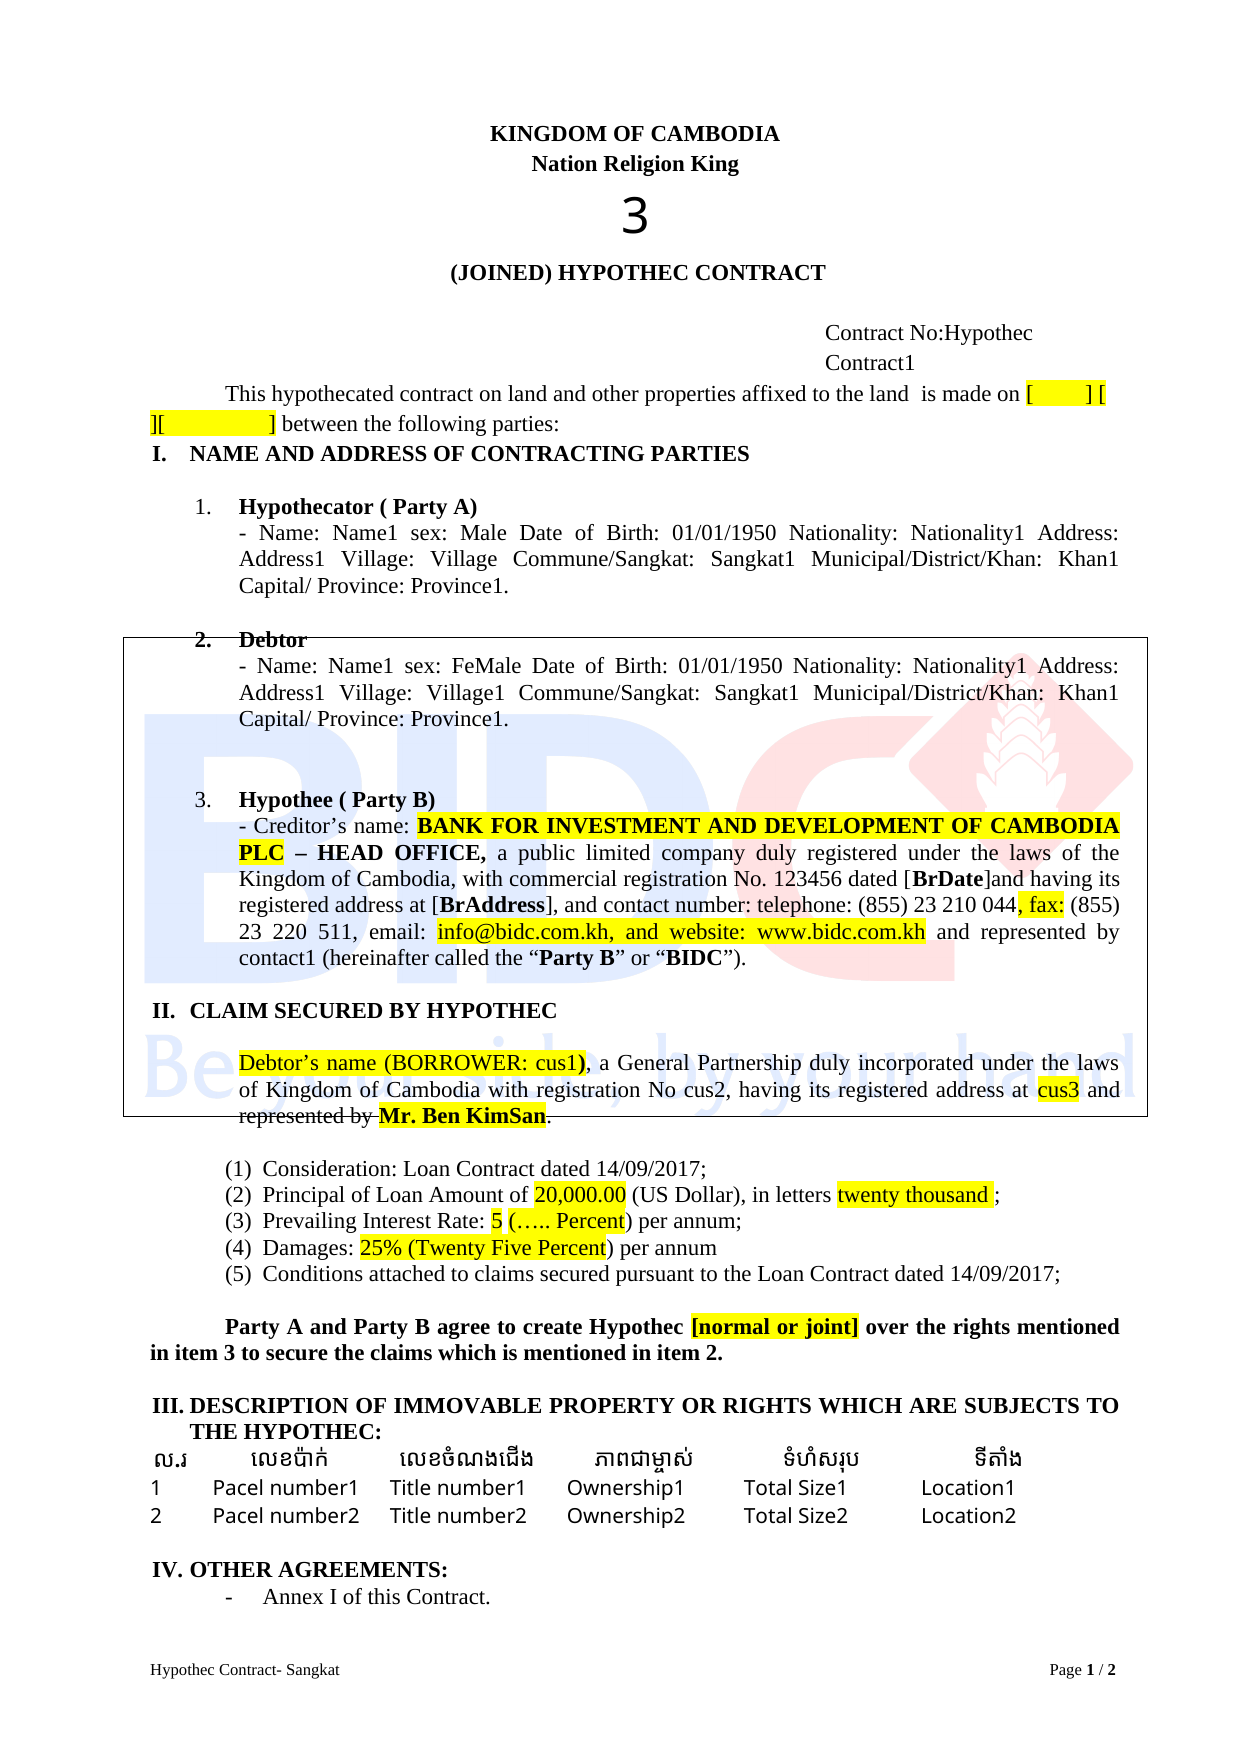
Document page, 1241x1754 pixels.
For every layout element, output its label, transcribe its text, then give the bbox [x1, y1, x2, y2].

list - Creditor’s name: BANK FOR INVESTMENT AND DEVELOPMENT OF CAMBODIA PLC – HEAD OFFICE, a public limited company duly registered under the laws of the Kingdom of Cambodia, with commercial registration No. 123456 dated [BrDate]and having its registered address at [BrAddress], and contact number: telephone: (855) 23 210 044, fax: (855) 23 220 511, email: info@bidc.com.kh, and website: www.bidc.com.kh and represented by contact1 (hereinafter called the “Party B” or “BIDC”). [239, 812, 1120, 970]
text This hypothecated contract on land and other properties affixed to the land is made on [ ] [ ][ ] between the following parties: [150, 379, 1120, 436]
list Damages: 25% (Twenty Five Percent) per annum [225, 1234, 360, 1260]
text KINGDOM OF CAMBODIA [150, 120, 1120, 146]
text Party A and Party B agree to create Hypothec [normal or joint] over the rights mentioned in item 3 to secure the claims which is mentioned in item 2. [150, 1313, 1120, 1366]
list CLAIM SECURED BY HYPOTHEC [152, 997, 1120, 1023]
list Hypothee ( Party B) [194, 786, 1120, 812]
list OTHER AGREEMENTS: [152, 1556, 1120, 1583]
text 3 [150, 180, 1120, 248]
table_cell 1 [139, 1473, 201, 1502]
text Debtor’s name (BORROWER: cus1), a General Partnership duly incorporated under the laws of Kingdom of Cambodia with registration No cus2, having its registered address at cus3 and represented by Mr. Ben KimSan. [194, 1049, 1120, 1128]
text Nation Religion King [150, 150, 1120, 177]
list - Name: Name1 sex: Male Date of Birth: 01/01/1950 Nationality: Nationality1 Address: Address1 Village: Village Commune/Sangkat: Sangkat1 Municipal/District/Khan: Khan1 Capital/ Province: Province1. [239, 519, 1120, 598]
table_cell Ownership1 [555, 1473, 732, 1502]
list - Name: Name1 sex: FeMale Date of Birth: 01/01/1950 Nationality: Nationality1 Address: Address1 Village: Village1 Commune/Sangkat: Sangkat1 Municipal/District/Khan: Khan1 Capital/ Province: Province1. [239, 652, 1120, 732]
list Conditions attached to claims secured pursuant to the Loan Contract dated 14/09/2017; [225, 1260, 1120, 1287]
table_cell Pacel number1 [201, 1473, 378, 1502]
list Annex I of this Contract. [225, 1583, 1120, 1609]
list DESCRIPTION OF IMMOVABLE PROPERTY OR RIGHTS WHICH ARE SUBJECTS TO THE HYPOTHEC: [152, 1392, 1120, 1445]
table_cell Title number2 [378, 1502, 555, 1530]
list Hypothecator ( Party A) [194, 493, 1120, 519]
table_header ភាពជាម្ចាស់ [555, 1445, 732, 1473]
table_header លេខប៉ាក់ [201, 1445, 378, 1473]
table_cell Total Size2 [733, 1502, 909, 1530]
table_cell Location1 [910, 1473, 1087, 1502]
table_header ល.រ [139, 1445, 201, 1473]
list Prevailing Interest Rate: 5 (….. Percent) per annum; [225, 1208, 491, 1234]
table_cell 2 [139, 1502, 201, 1530]
list NAME AND ADDRESS OF CONTRACTING PARTIES [152, 440, 1120, 466]
table_header ទីតាំង [910, 1445, 1087, 1473]
list Principal of Loan Amount of 20,000.00 (US Dollar), in letters twenty thousand ; [626, 1181, 837, 1208]
table_cell Total Size1 [733, 1473, 909, 1502]
table_header ទំហំសរុប [733, 1445, 909, 1473]
table_cell Pacel number2 [201, 1502, 378, 1530]
table_cell Location2 [910, 1502, 1087, 1530]
table_cell Title number1 [378, 1473, 555, 1502]
table_cell Ownership2 [555, 1502, 732, 1530]
table_header លេខចំណងជើង [378, 1445, 555, 1473]
list Consideration: Loan Contract dated 14/09/2017; [225, 1155, 1120, 1181]
list Principal of Loan Amount of 20,000.00 (US Dollar), in letters twenty thousand ; [225, 1181, 534, 1208]
text (JOINED) HYPOTHEC CONTRACT [150, 259, 1120, 285]
list Damages: 25% (Twenty Five Percent) per annum [606, 1234, 1120, 1260]
list Prevailing Interest Rate: 5 (….. Percent) per annum; [625, 1208, 1120, 1234]
text Contract No:Hypothec Contract1 [825, 319, 1109, 376]
list Debtor [194, 626, 1120, 652]
